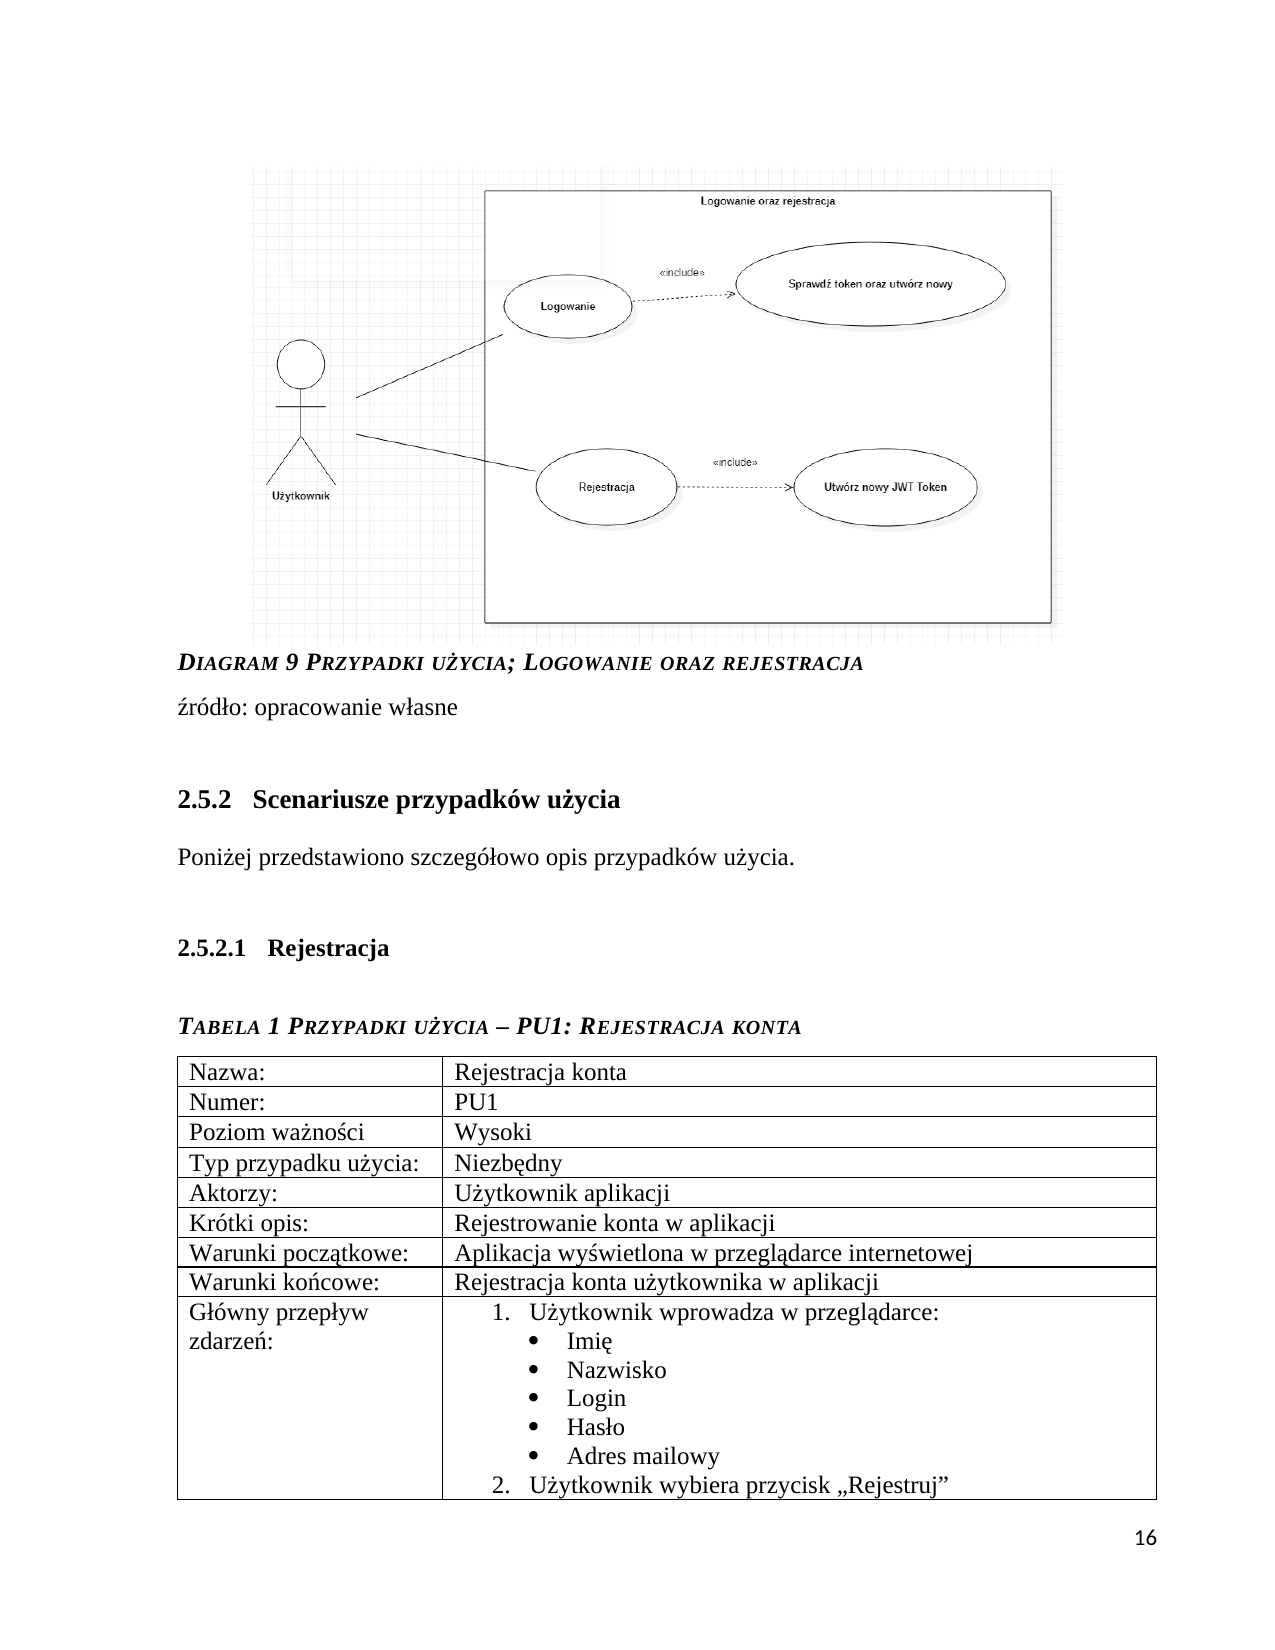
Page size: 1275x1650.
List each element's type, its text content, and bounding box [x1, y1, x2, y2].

subtitle Rejestracja [177, 933, 1157, 962]
text Diagram 9 Przypadki użycia; Logowanie oraz rejestracja [177, 647, 1157, 675]
table_cell Wysoki [443, 1117, 1156, 1147]
table_cell Rejestracja konta użytkownika w aplikacji [443, 1268, 1156, 1296]
table_cell PU1 [443, 1087, 1156, 1116]
picture [251, 167, 1063, 645]
text Poniżej przedstawiono szczegółowo opis przypadków użycia. [177, 842, 1157, 871]
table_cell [443, 1297, 1156, 1498]
text źródło: opracowanie własne [177, 692, 1157, 721]
table_cell Aplikacja wyświetlona w przeglądarce internetowej [443, 1238, 1156, 1266]
table_cell Niezbędny [443, 1148, 1156, 1177]
table_header Nazwa: [178, 1057, 442, 1086]
table_cell Typ przypadku użycia: [178, 1148, 442, 1177]
table_cell Aktorzy: [178, 1178, 442, 1207]
table_header Rejestracja konta [443, 1057, 1156, 1086]
subtitle Scenariusze przypadków użycia [177, 783, 1157, 814]
table_cell Warunki końcowe: [178, 1268, 442, 1296]
table_cell Krótki opis: [178, 1208, 442, 1237]
text Tabela 1 Przypadki użycia – PU1: Rejestracja konta [177, 1011, 1157, 1039]
table_cell Numer: [178, 1087, 442, 1116]
table_cell Warunki początkowe: [178, 1238, 442, 1266]
table_cell Rejestrowanie konta w aplikacji [443, 1208, 1156, 1237]
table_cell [178, 1297, 442, 1498]
table_cell Poziom ważności [178, 1117, 442, 1147]
table_cell Użytkownik aplikacji [443, 1178, 1156, 1207]
